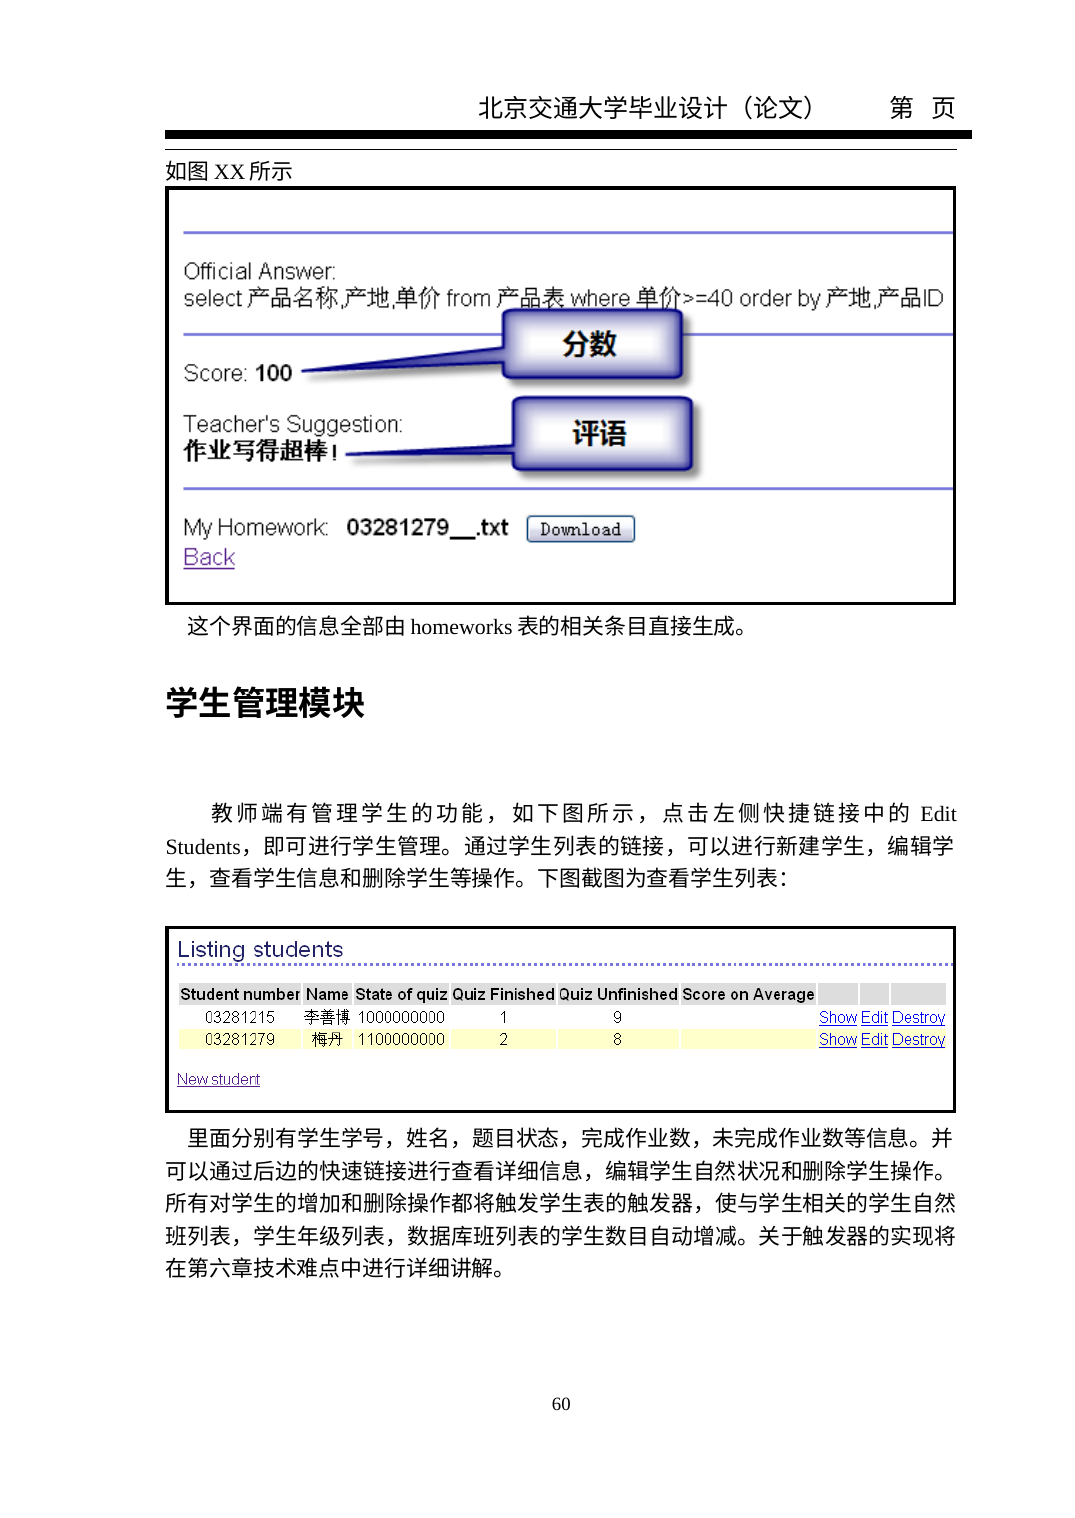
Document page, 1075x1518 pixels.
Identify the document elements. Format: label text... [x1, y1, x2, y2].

text 如图XX所示 [165, 154, 957, 186]
text 教师端有管理学生的功能，如下图所示，点击左侧快捷链接中的Edit Students，即可进行学生管理。通过学生列表的链接，可以进行新建学生，编辑学生，查看学生信息和删除学生等操作。下图截图为查看学生列表： [165, 796, 957, 893]
text 这个界面的信息全部由homeworks表的相关条目直接生成。 [165, 609, 957, 641]
subtitle 学生管理模块 [165, 668, 957, 733]
picture [169, 929, 953, 1110]
picture [169, 190, 953, 602]
text 里面分别有学生学号，姓名，题目状态，完成作业数，未完成作业数等信息。并可以通过后边的快速链接进行查看详细信息，编辑学生自然状况和删除学生操作。所有对学生的增加和删除操作都将触发学生表的触发器，使与学生相关的学生自然班列表，学生年级列表，数据库班列表的学生数目自动增减。关于触发器的实现将在第六章技术难点中进行详细讲解。 [165, 1121, 957, 1283]
